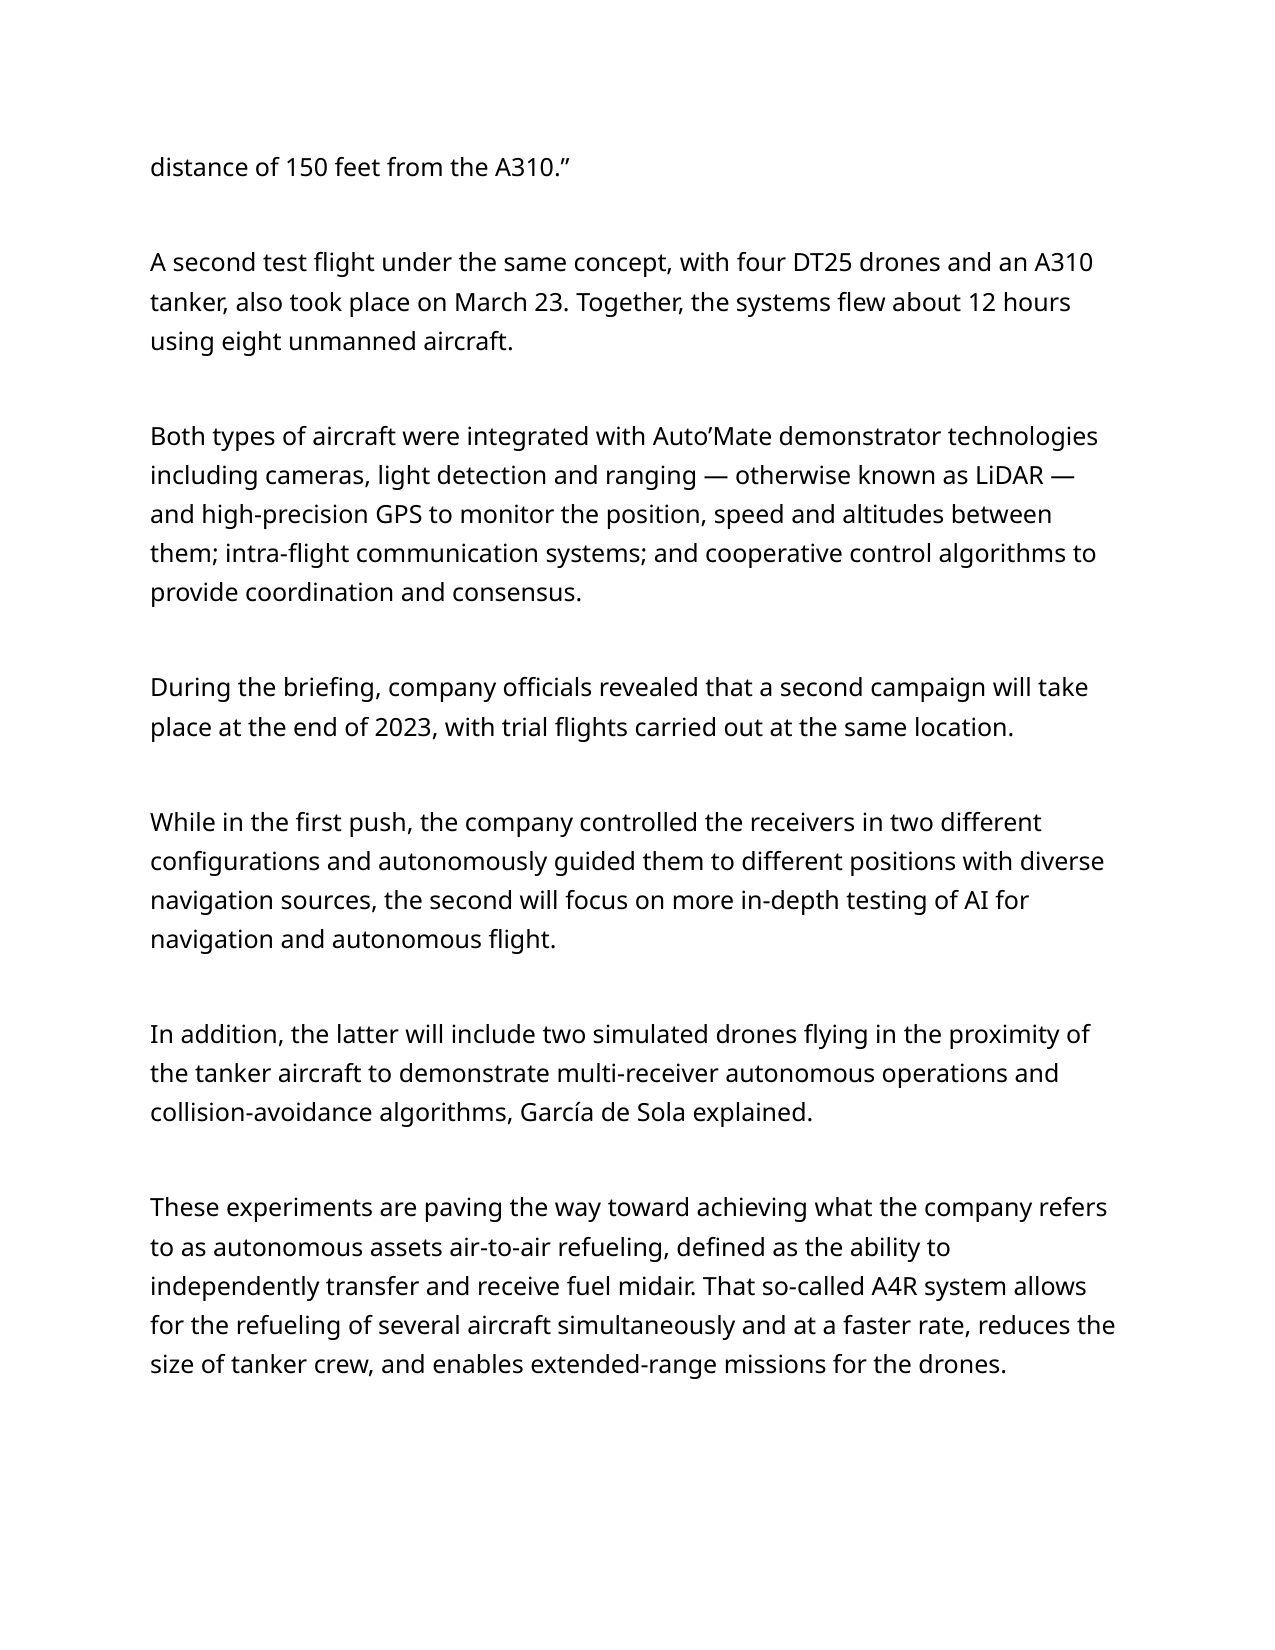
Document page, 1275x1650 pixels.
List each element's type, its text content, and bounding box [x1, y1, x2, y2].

text Both types of aircraft were integrated with Auto’Mate demonstrator technologies including cameras, light detection and ranging — otherwise known as LiDAR — and high-precision GPS to monitor the position, speed and altitudes between them; intra-flight communication systems; and cooperative control algorithms to provide coordination and consensus. [150, 418, 1125, 648]
text While in the first push, the company controlled the receivers in two different configurations and autonomously guided them to different positions with diverse navigation sources, the second will focus on more in-depth testing of AI for navigation and autonomous flight. [150, 804, 1125, 995]
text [150, 150, 1125, 223]
text During the briefing, company officials revealed that a second campaign will take place at the end of 2023, with trial flights carried out at the same location. [150, 670, 1125, 782]
text In addition, the latter will include two simulated drones flying in the proximity of the tanker aircraft to demonstrate multi-receiver autonomous operations and collision-avoidance algorithms, García de Sola explained. [150, 1017, 1125, 1168]
text These experiments are paving the way toward achieving what the company refers to as autonomous assets air-to-air refueling, defined as the ability to independently transfer and receive fuel midair. That so-called A4R system allows for the refueling of several aircraft simultaneously and at a faster rate, reduces the size of tanker crew, and enables extended-range missions for the drones. [150, 1190, 1125, 1420]
text A second test flight under the same concept, with four DT25 drones and an A310 tanker, also took place on March 23. Together, the systems flew about 12 hours using eight unmanned aircraft. [150, 245, 1125, 397]
